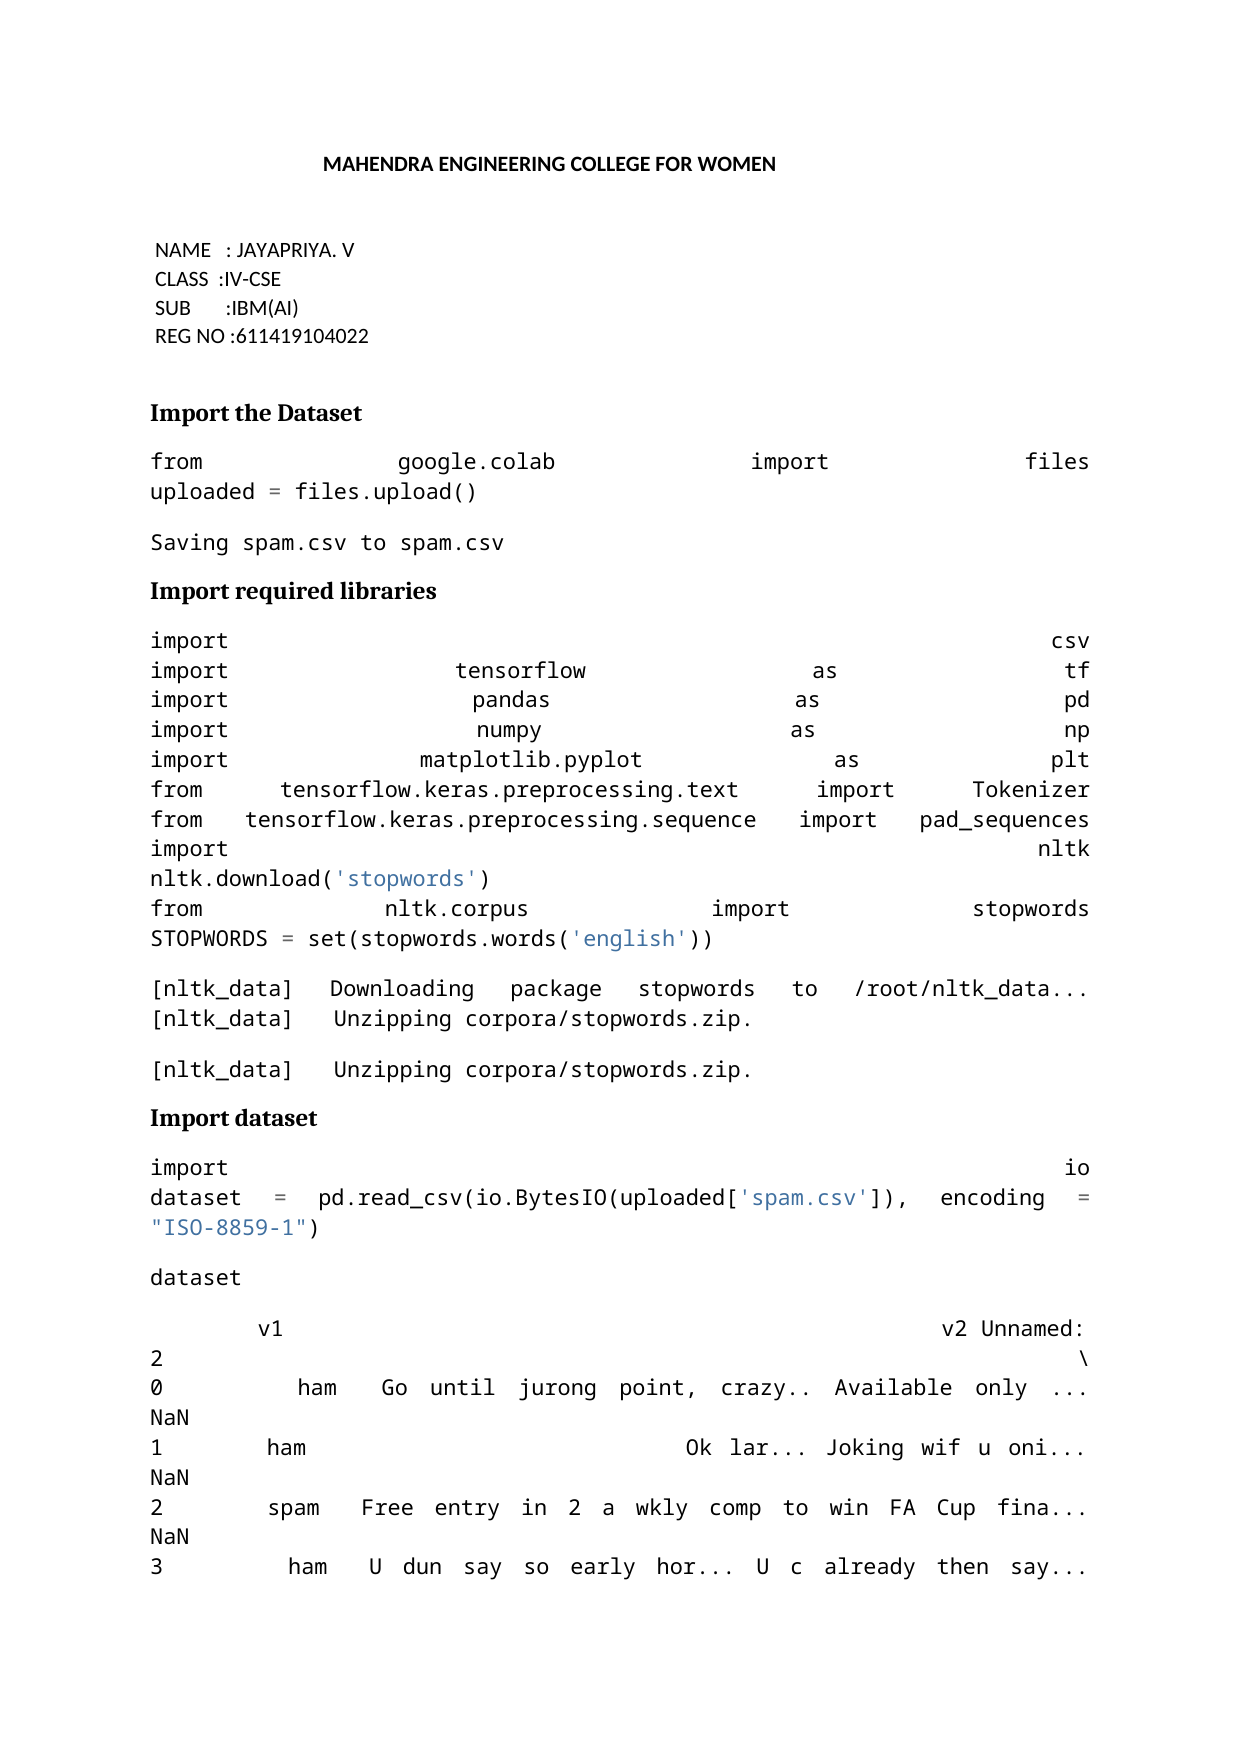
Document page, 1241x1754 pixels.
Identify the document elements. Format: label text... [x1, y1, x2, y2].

text [nltk_data] Unzipping corpora/stopwords.zip. [150, 1054, 1090, 1083]
text [nltk_data] Downloading package stopwords to /root/nltk_data... [nltk_data] Unzipping corpora/stopwords.zip. [150, 973, 1090, 1033]
text Import dataset [150, 1104, 1090, 1133]
text Saving spam.csv to spam.csv [150, 527, 1090, 556]
text Import the Dataset [150, 399, 1090, 427]
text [150, 1313, 1090, 1581]
text from google.colab import files uploaded = files.upload() [150, 446, 1090, 506]
text Import required libraries [150, 577, 1090, 606]
text dataset [150, 1262, 1090, 1292]
text CLASS :IV-CSE [150, 265, 1090, 292]
text import io dataset = pd.read_csv(io.BytesIO(uploaded['spam.csv']), encoding = "ISO-8859-1") [150, 1152, 1090, 1241]
text MAHENDRA ENGINEERING COLLEGE FOR WOMEN [150, 150, 1090, 177]
text NAME : JAYAPRIYA. V [150, 236, 1090, 263]
text SUB :IBM(AI) [150, 294, 1090, 320]
text import csv import tensorflow as tf import pandas as pd import numpy as np import matplotlib.pyplot as plt from tensorflow.keras.preprocessing.text import Tokenizer from tensorflow.keras.preprocessing.sequence import pad_sequences import nltk nltk.download('stopwords') from nltk.corpus import stopwords STOPWORDS = set(stopwords.words('english')) [150, 625, 1090, 952]
text REG NO :611419104022 [150, 322, 1090, 349]
